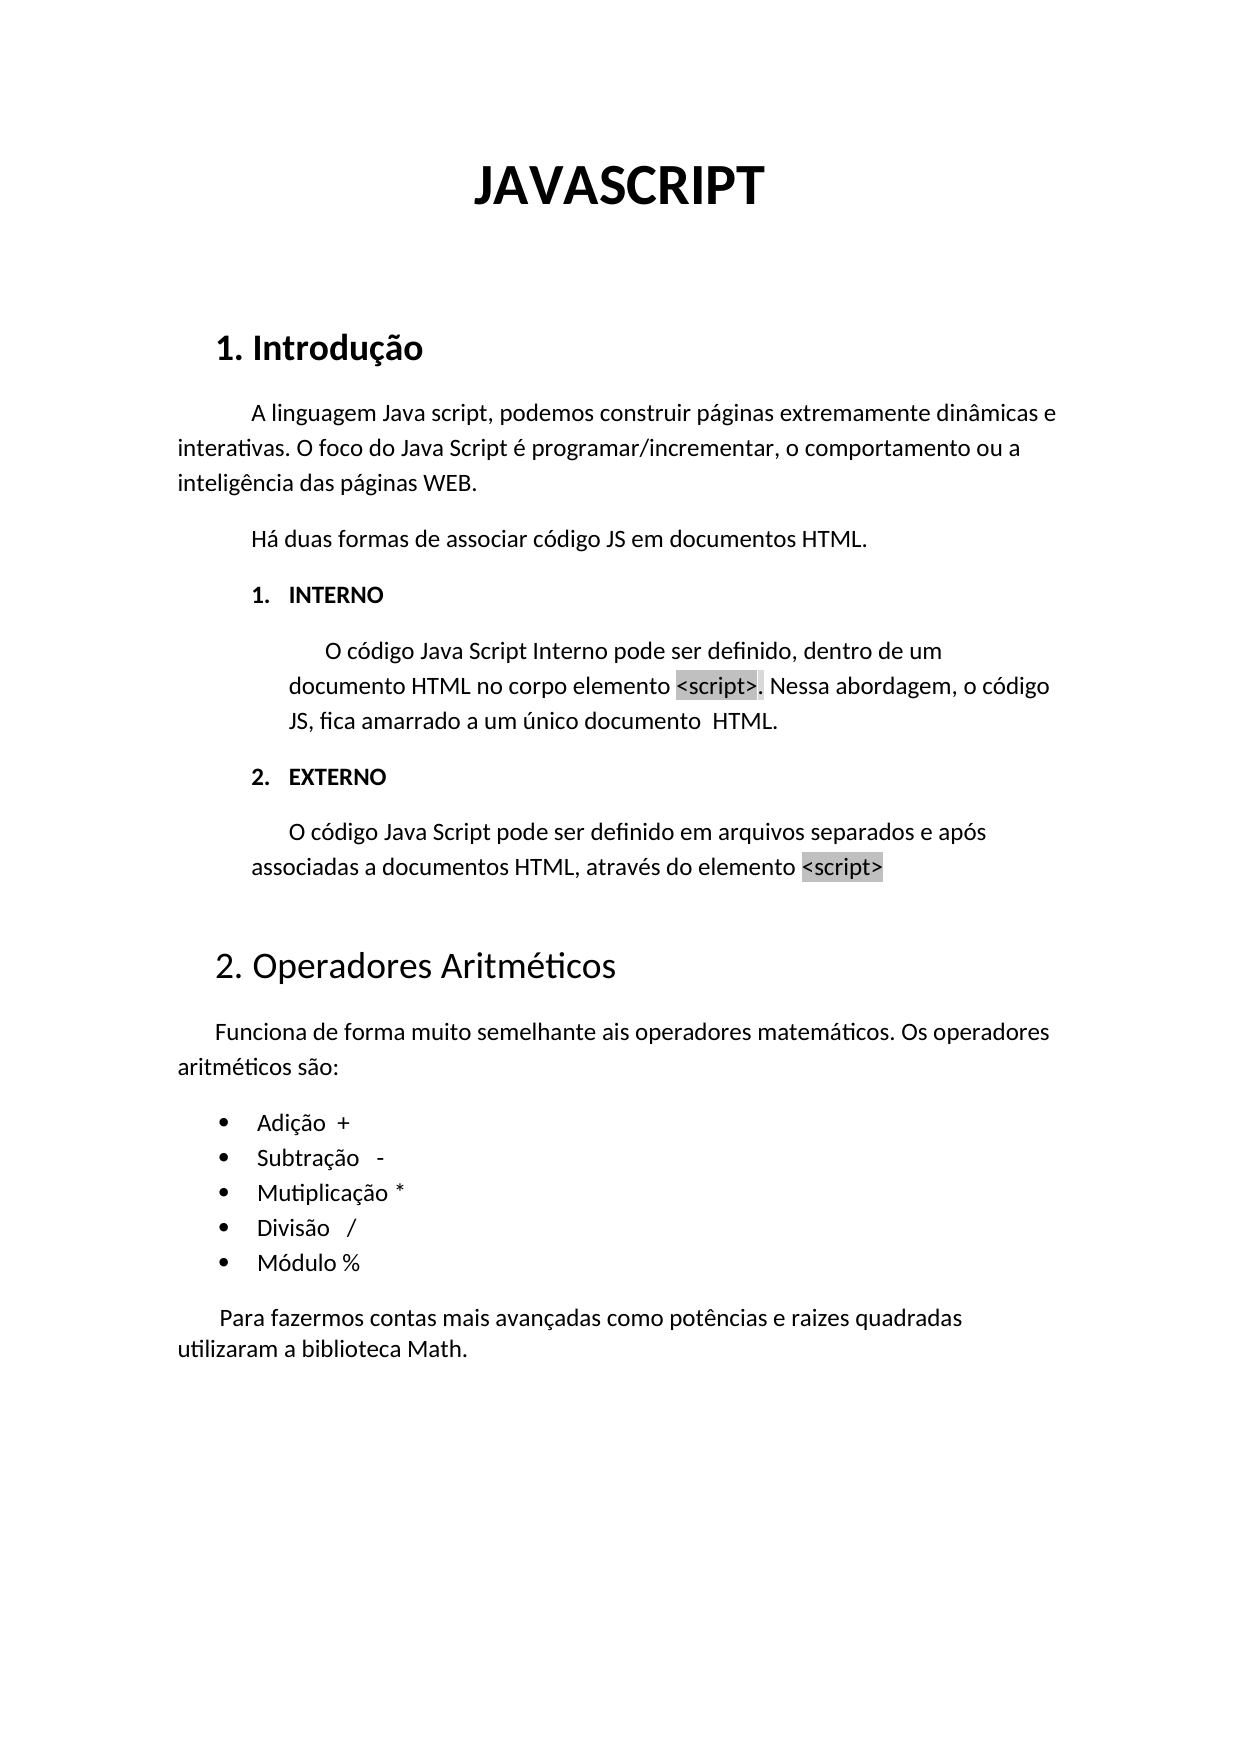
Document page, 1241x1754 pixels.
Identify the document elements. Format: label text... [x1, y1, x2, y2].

list Introdução [215, 324, 1063, 370]
text A linguagem Java script, podemos construir páginas extremamente dinâmicas e interativas. O foco do Java Script é programar/incrementar, o comportamento ou a inteligência das páginas WEB. [177, 397, 1063, 498]
list Divisão / [219, 1212, 1063, 1242]
text Funciona de forma muito semelhante ais operadores matemáticos. Os operadores aritméticos são: [177, 1016, 1063, 1081]
list Operadores Aritméticos [215, 942, 1063, 988]
list Módulo % [219, 1247, 1063, 1277]
list Adição + [219, 1107, 1063, 1137]
list EXTERNO [251, 761, 1063, 791]
text Há duas formas de associar código JS em documentos HTML. [177, 523, 1063, 554]
list Mutiplicação * [219, 1177, 1063, 1207]
text JAVASCRIPT [177, 148, 1063, 219]
text O código Java Script Interno pode ser definido, dentro de um documento HTML no corpo elemento <script>. Nessa abordagem, o código JS, fica amarrado a um único documento HTML. [288, 635, 1063, 735]
text Para fazermos contas mais avançadas como potências e raizes quadradas utilizaram a biblioteca Math. [177, 1303, 1063, 1364]
list Subtração - [219, 1142, 1063, 1172]
text O código Java Script pode ser definido em arquivos separados e após associadas a documentos HTML, através do elemento <script> [251, 817, 1063, 882]
list INTERNO [251, 579, 1063, 609]
